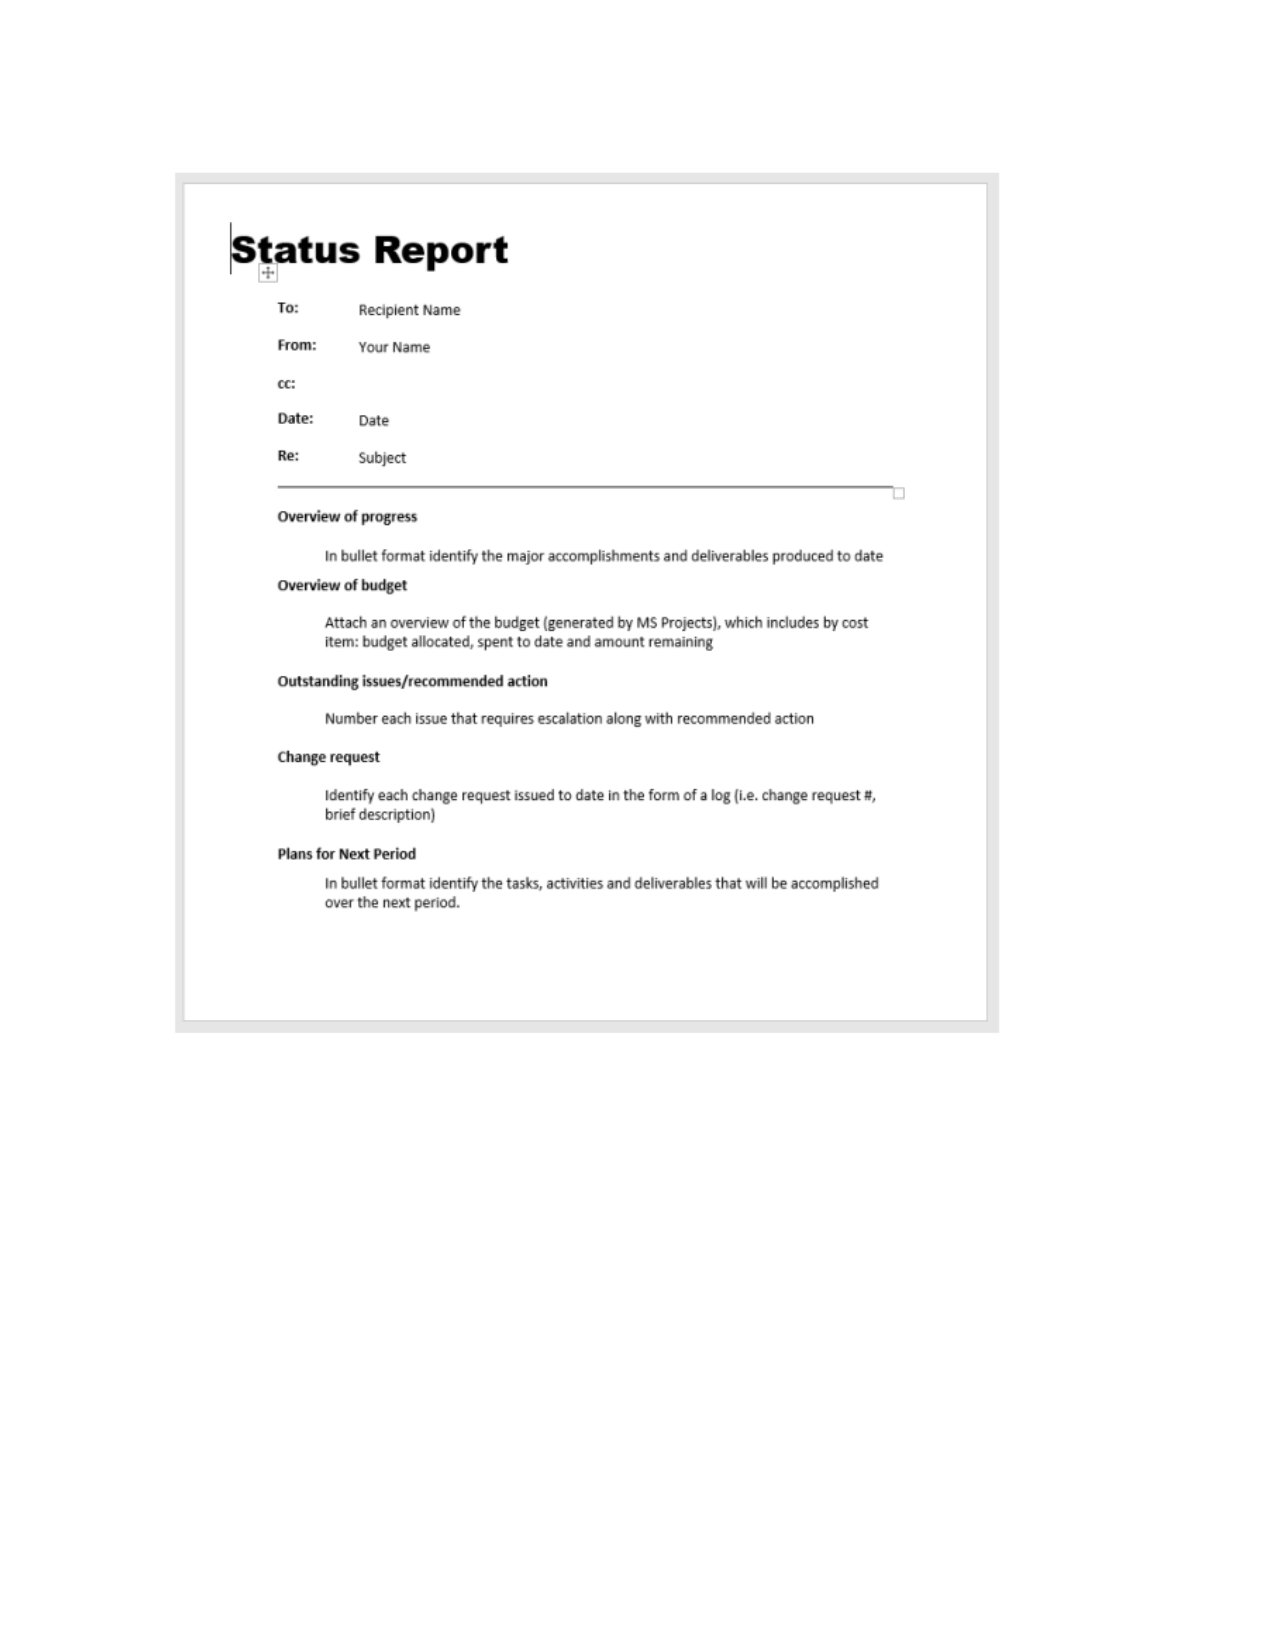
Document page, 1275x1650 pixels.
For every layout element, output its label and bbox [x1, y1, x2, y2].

picture [150, 150, 1019, 1050]
